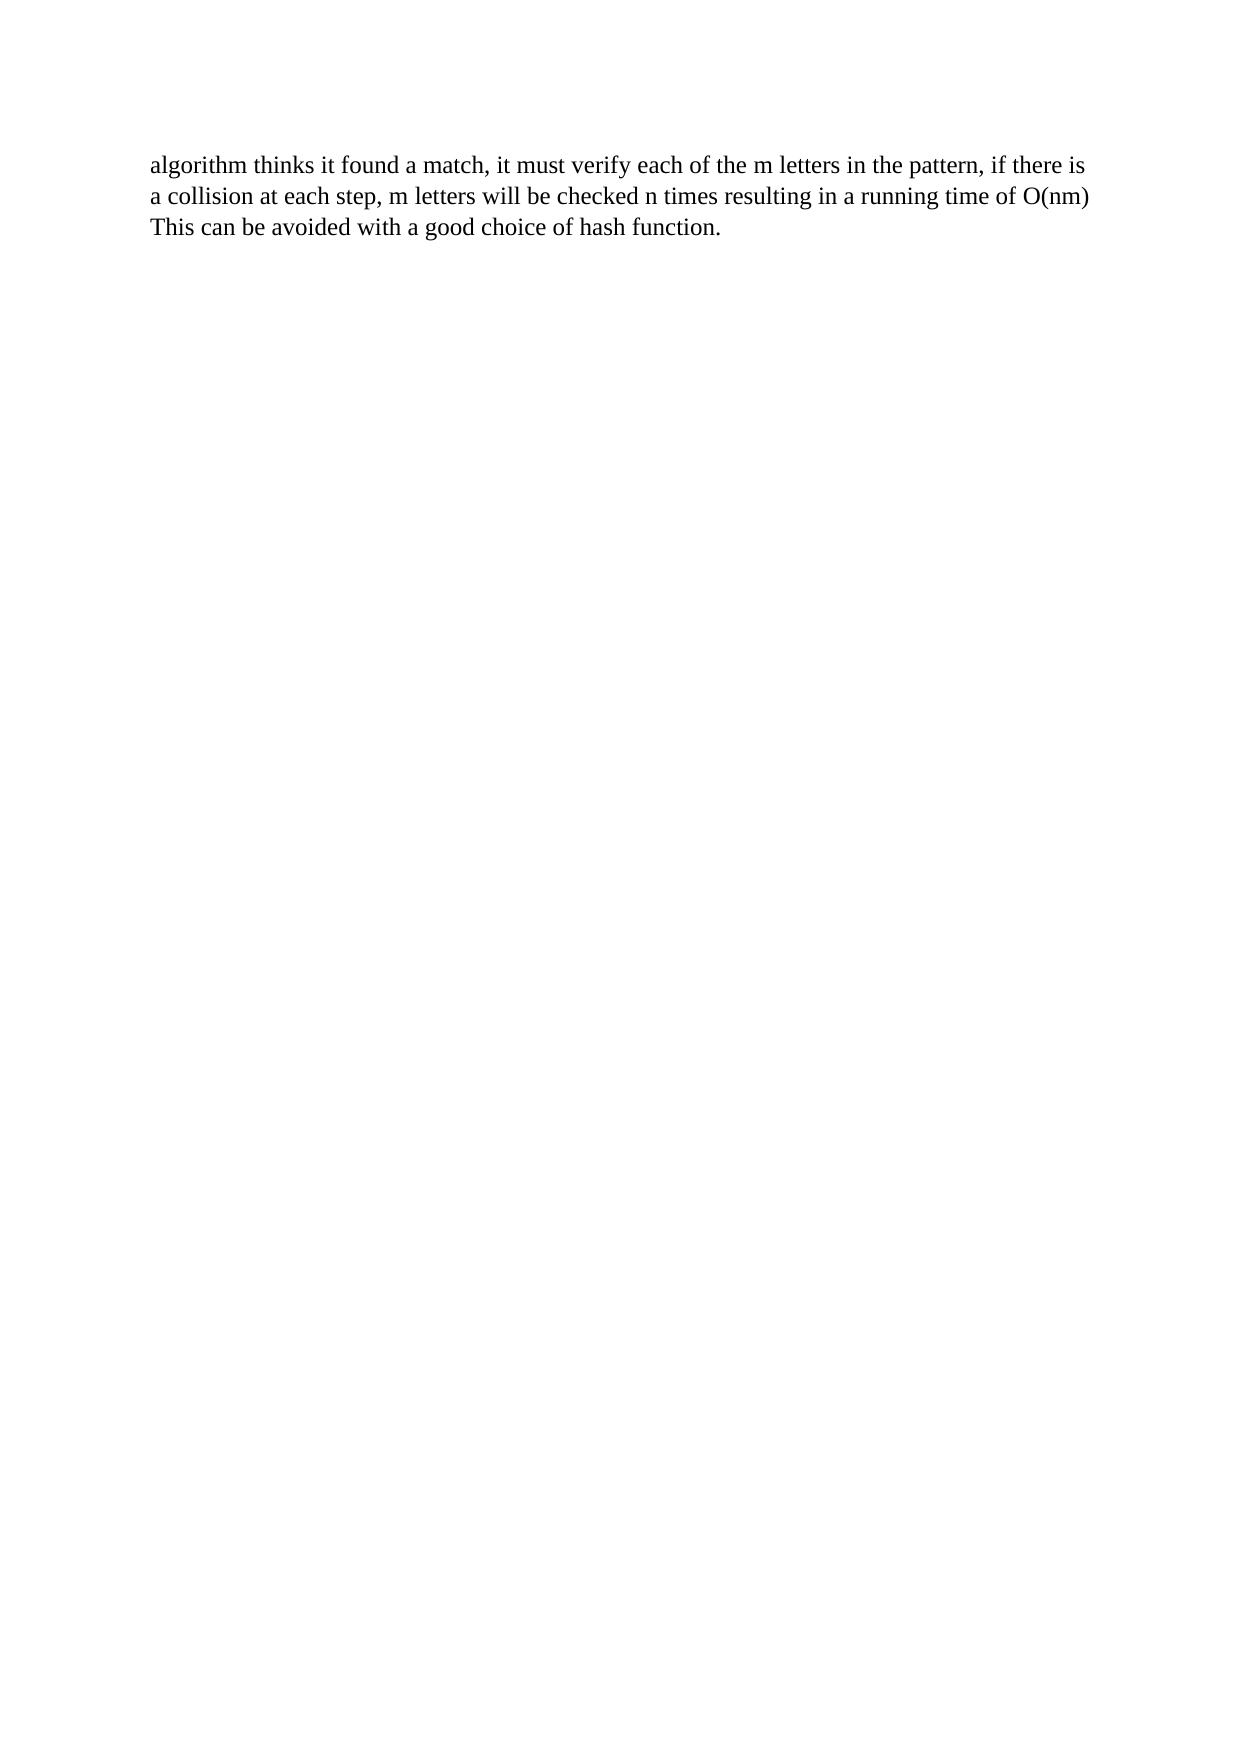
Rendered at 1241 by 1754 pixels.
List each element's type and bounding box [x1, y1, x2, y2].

text [150, 150, 1090, 241]
